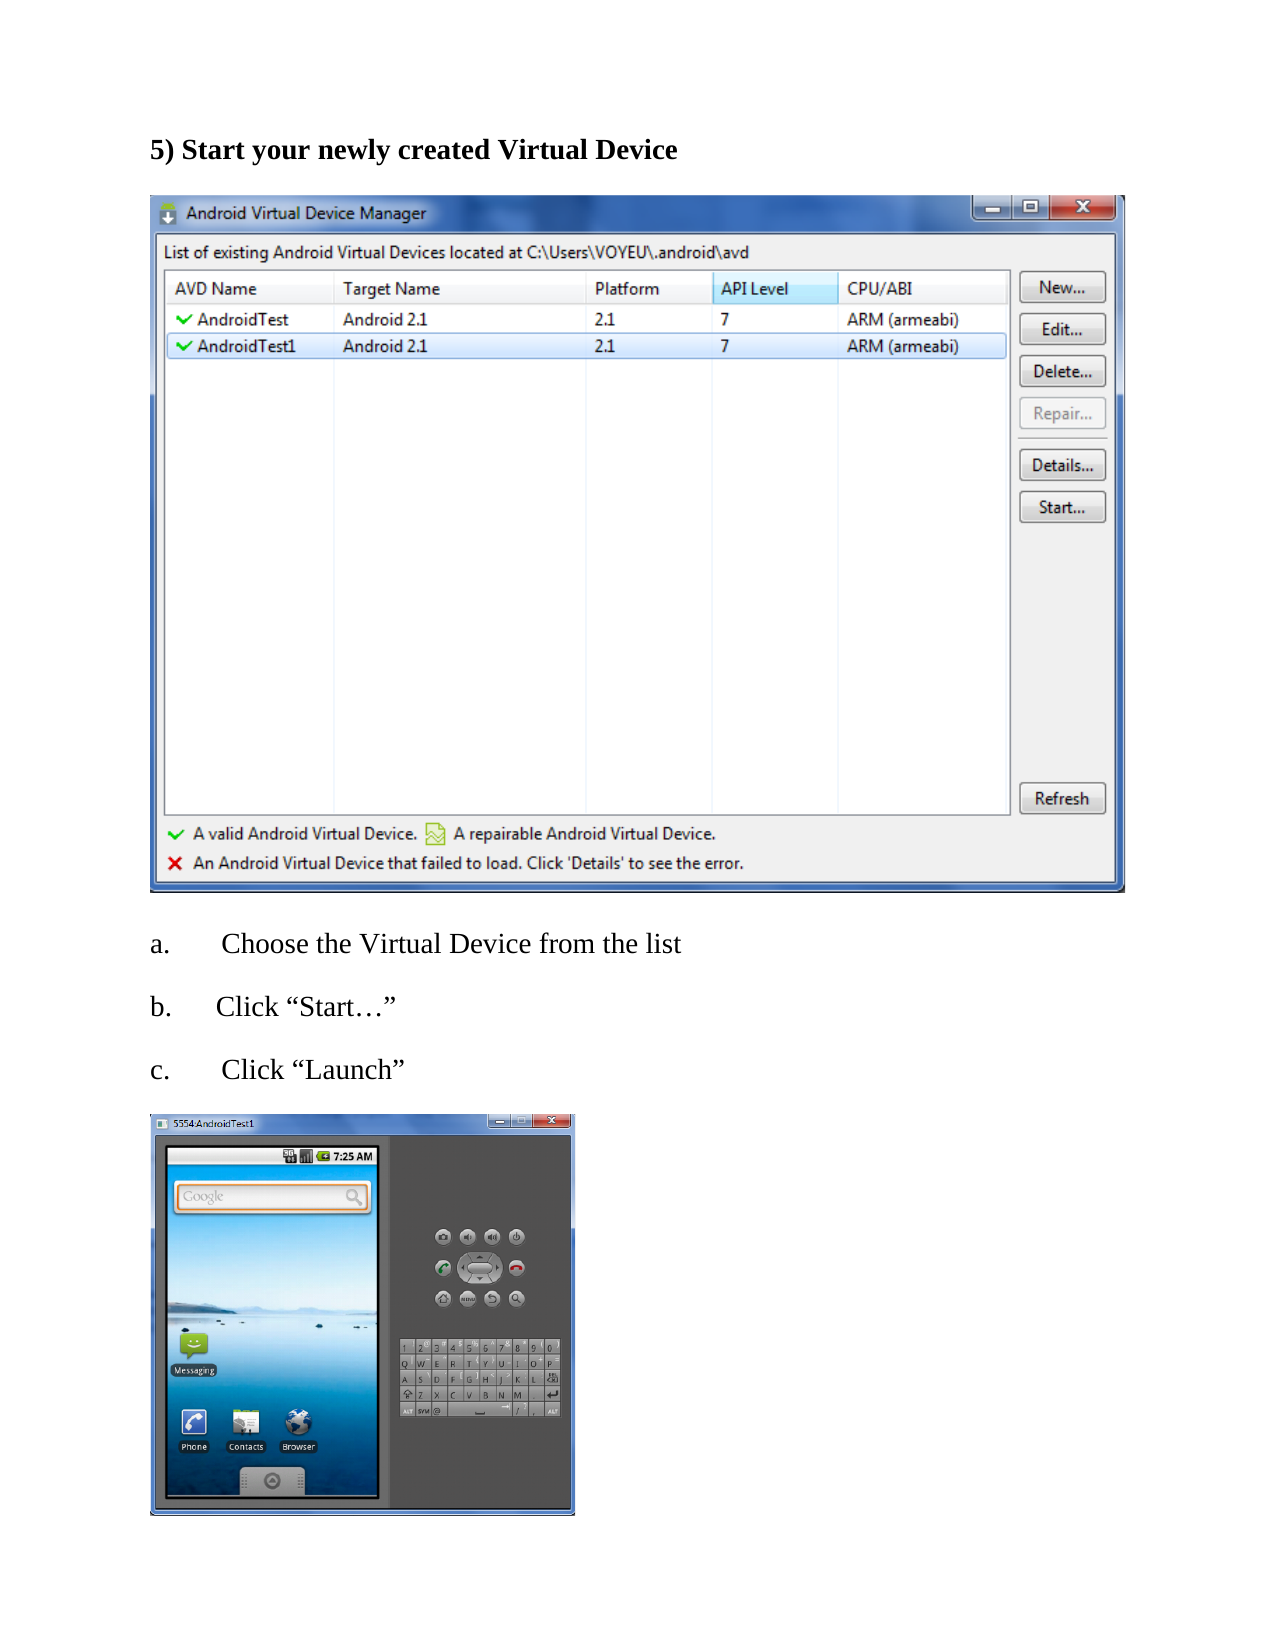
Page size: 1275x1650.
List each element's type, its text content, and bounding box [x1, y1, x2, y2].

text b. Click “Start…” [150, 989, 1125, 1023]
text a. Choose the Virtual Device from the list [150, 926, 1125, 960]
picture [150, 1114, 576, 1516]
picture [150, 195, 1125, 893]
text c. Click “Launch” [150, 1052, 1125, 1085]
text 5) Start your newly created Virtual Device [150, 132, 1125, 166]
